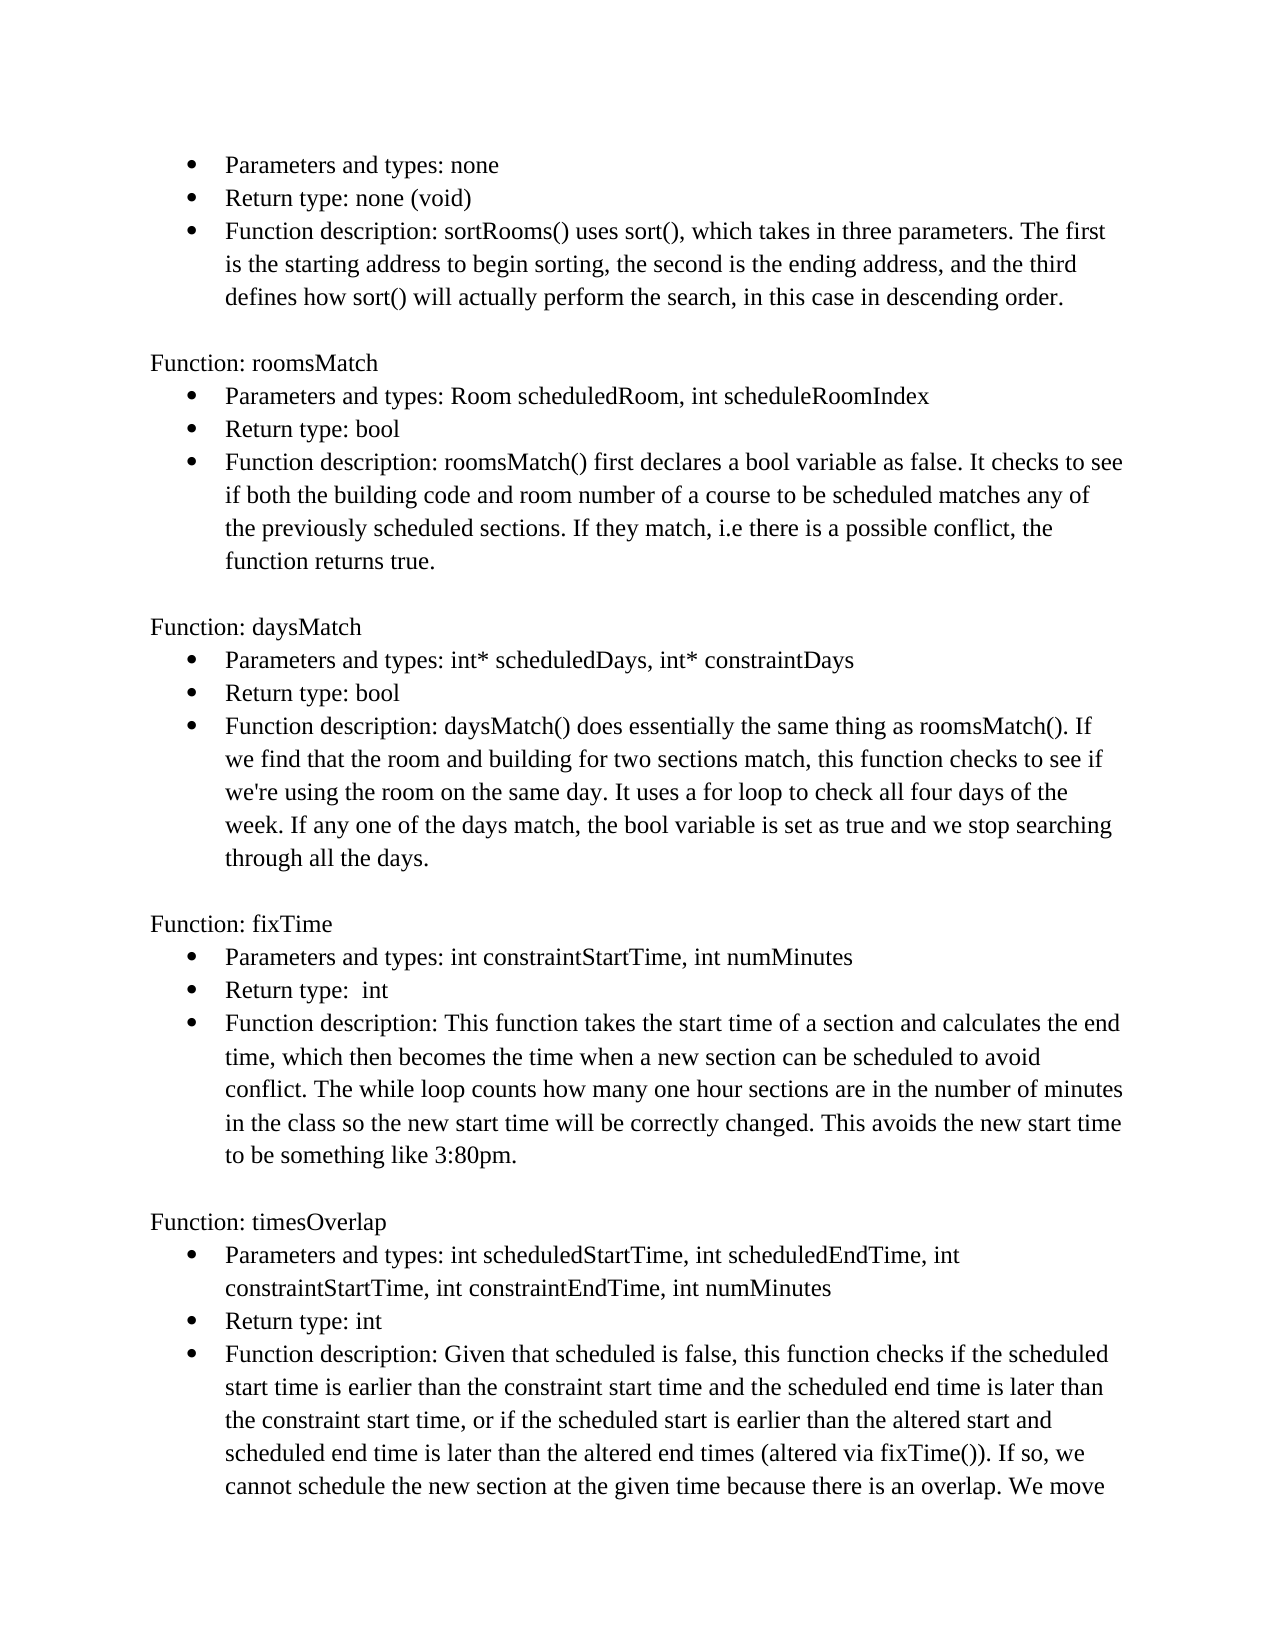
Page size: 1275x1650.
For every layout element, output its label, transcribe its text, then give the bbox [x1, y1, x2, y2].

list Function description: roomsMatch() first declares a bool variable as false. It checks to see if both the building code and room number of a course to be scheduled matches any of the previously scheduled sections. If they match, i.e there is a possible conflict, the function returns true. [187, 447, 1125, 575]
list Parameters and types: Room scheduledRoom, int scheduleRoomIndex [187, 381, 1125, 410]
list Parameters and types: int* scheduledDays, int* constraintDays [187, 645, 1125, 674]
list Function description: This function takes the start time of a section and calculates the end time, which then becomes the time when a new section can be scheduled to avoid conflict. The while loop counts how many one hour sections are in the number of minutes in the class so the new start time will be correctly changed. This avoids the new start time to be something like 3:80pm. [187, 1008, 1125, 1169]
list Return type: int [187, 1306, 1125, 1334]
list Parameters and types: none [187, 150, 1125, 179]
list Function description: daysMatch() does essentially the same thing as roomsMatch(). If we find that the room and building for two sections match, this function checks to see if we're using the room on the same day. It uses a for loop to check all four days of the week. If any one of the days match, the bool variable is set as true and we stop searching through all the days. [187, 711, 1125, 872]
list Return type: bool [187, 414, 1125, 443]
text Function: fixTime [150, 909, 1125, 938]
list Return type: bool [187, 678, 1125, 707]
list Return type: int [187, 976, 1125, 1004]
list Parameters and types: int constraintStartTime, int numMinutes [187, 942, 1125, 971]
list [187, 1339, 1125, 1499]
list Parameters and types: int scheduledStartTime, int scheduledEndTime, int constraintStartTime, int constraintEndTime, int numMinutes [187, 1240, 1125, 1301]
text Function: daysMatch [150, 612, 1125, 641]
list Function description: sortRooms() uses sort(), which takes in three parameters. The first is the starting address to begin sorting, the second is the ending address, and the third defines how sort() will actually perform the search, in this case in descending order. [187, 216, 1125, 311]
list Return type: none (void) [187, 183, 1125, 212]
text Function: timesOverlap [150, 1207, 1125, 1235]
text Function: roomsMatch [150, 348, 1125, 377]
